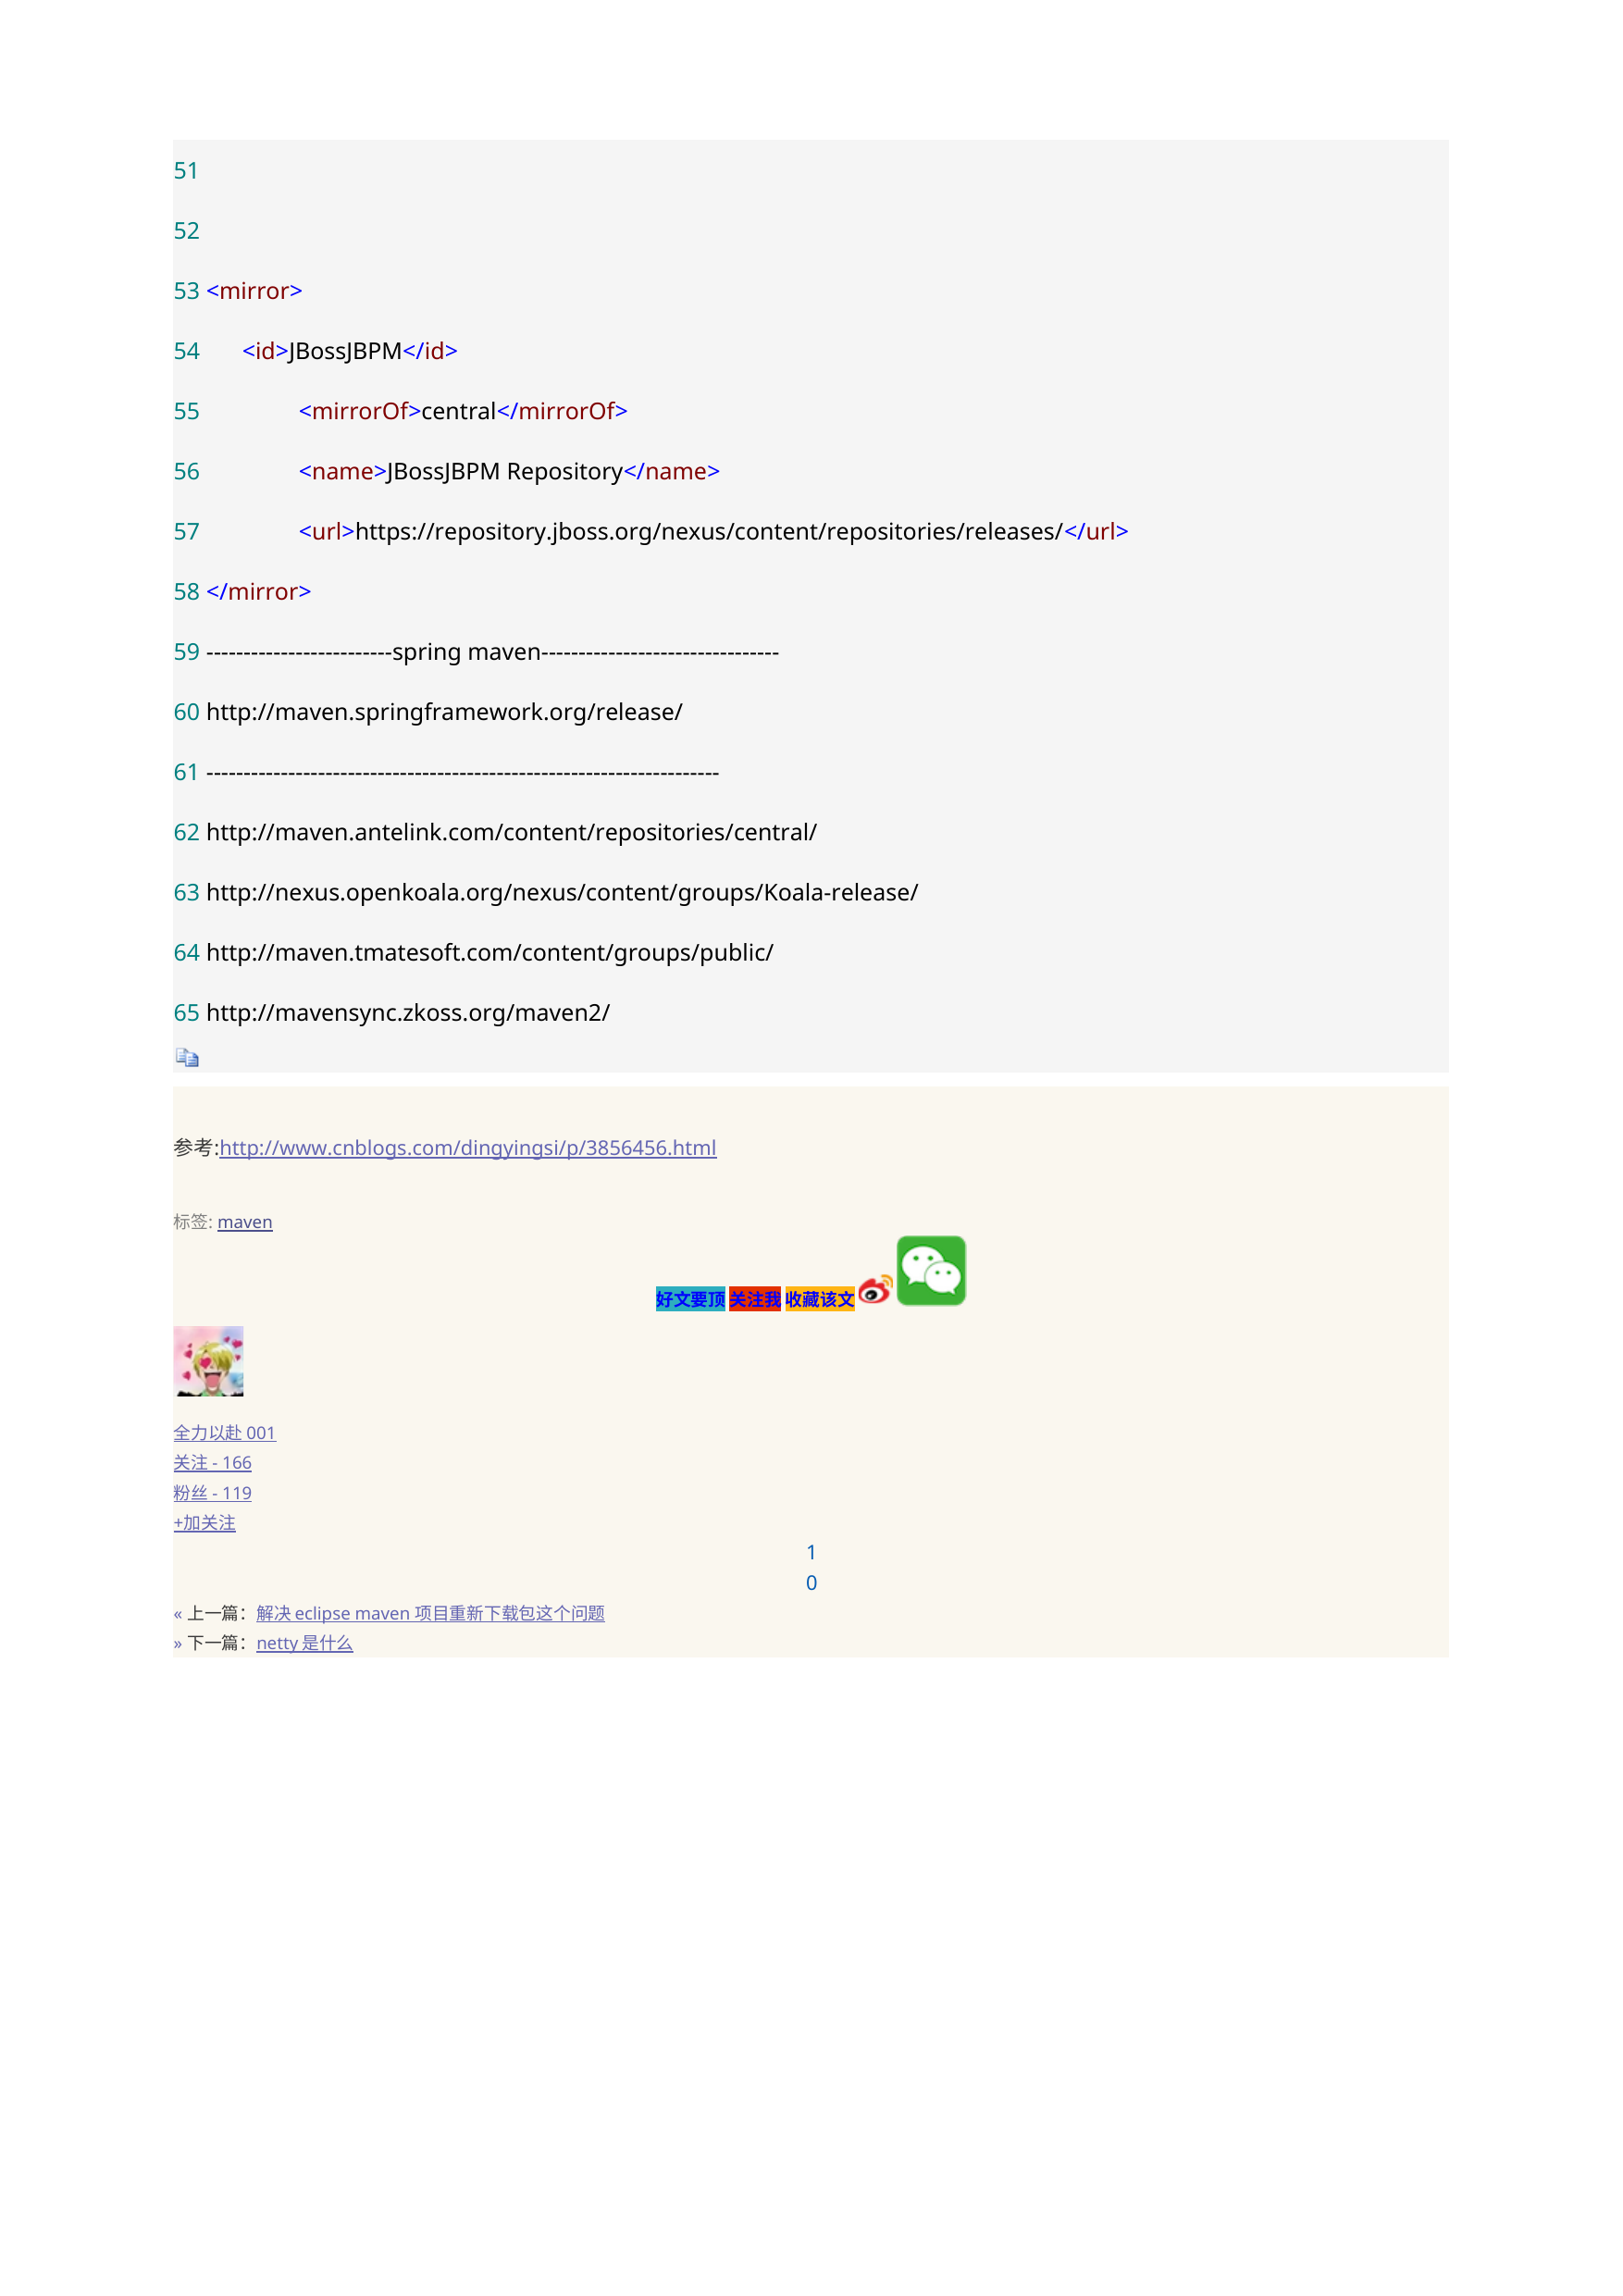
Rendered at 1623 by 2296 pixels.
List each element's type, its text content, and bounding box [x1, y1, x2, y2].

text 53 <mirror> [173, 260, 1449, 320]
text 62 http://maven.antelink.com/content/repositories/central/ [173, 801, 1449, 862]
text 0 [173, 1567, 1449, 1597]
text 61 --------------------------------------------------------------------- [173, 741, 1449, 801]
text 51 [173, 140, 1449, 200]
text 56 <name>JBossJBPM Repository</name> [173, 441, 1449, 501]
text 标签: maven [173, 1206, 1449, 1236]
text 64 http://maven.tmatesoft.com/content/groups/public/ [173, 922, 1449, 982]
text 54 <id>JBossJBPM</id> [173, 320, 1449, 380]
text 58 </mirror> [173, 561, 1449, 621]
text 59 -------------------------spring maven-------------------------------- [173, 621, 1449, 681]
picture [858, 1272, 893, 1307]
picture [897, 1235, 967, 1307]
text 65 http://mavensync.zkoss.org/maven2/ [173, 982, 1449, 1042]
text 57 <url>https://repository.jboss.org/nexus/content/repositories/releases/</url> [173, 501, 1449, 561]
picture [173, 1042, 204, 1072]
picture [173, 1326, 244, 1396]
text 1 [173, 1537, 1449, 1567]
text 好文要顶 关注我 收藏该文 [173, 1236, 1449, 1326]
text 参考:http://www.cnblogs.com/dingyingsi/p/3856456.html [173, 1132, 1449, 1161]
text 63 http://nexus.openkoala.org/nexus/content/groups/Koala-release/ [173, 862, 1449, 922]
text 52 [173, 200, 1449, 260]
text « 上一篇：解决eclipse maven 项目重新下载包这个问题 » 下一篇：netty是什么 [173, 1597, 1449, 1657]
text 55 <mirrorOf>central</mirrorOf> [173, 380, 1449, 441]
text +加关注 [173, 1507, 1449, 1537]
text 60 http://maven.springframework.org/release/ [173, 681, 1449, 741]
text 全力以赴001 关注 - 166 粉丝 - 119 [173, 1417, 1449, 1507]
